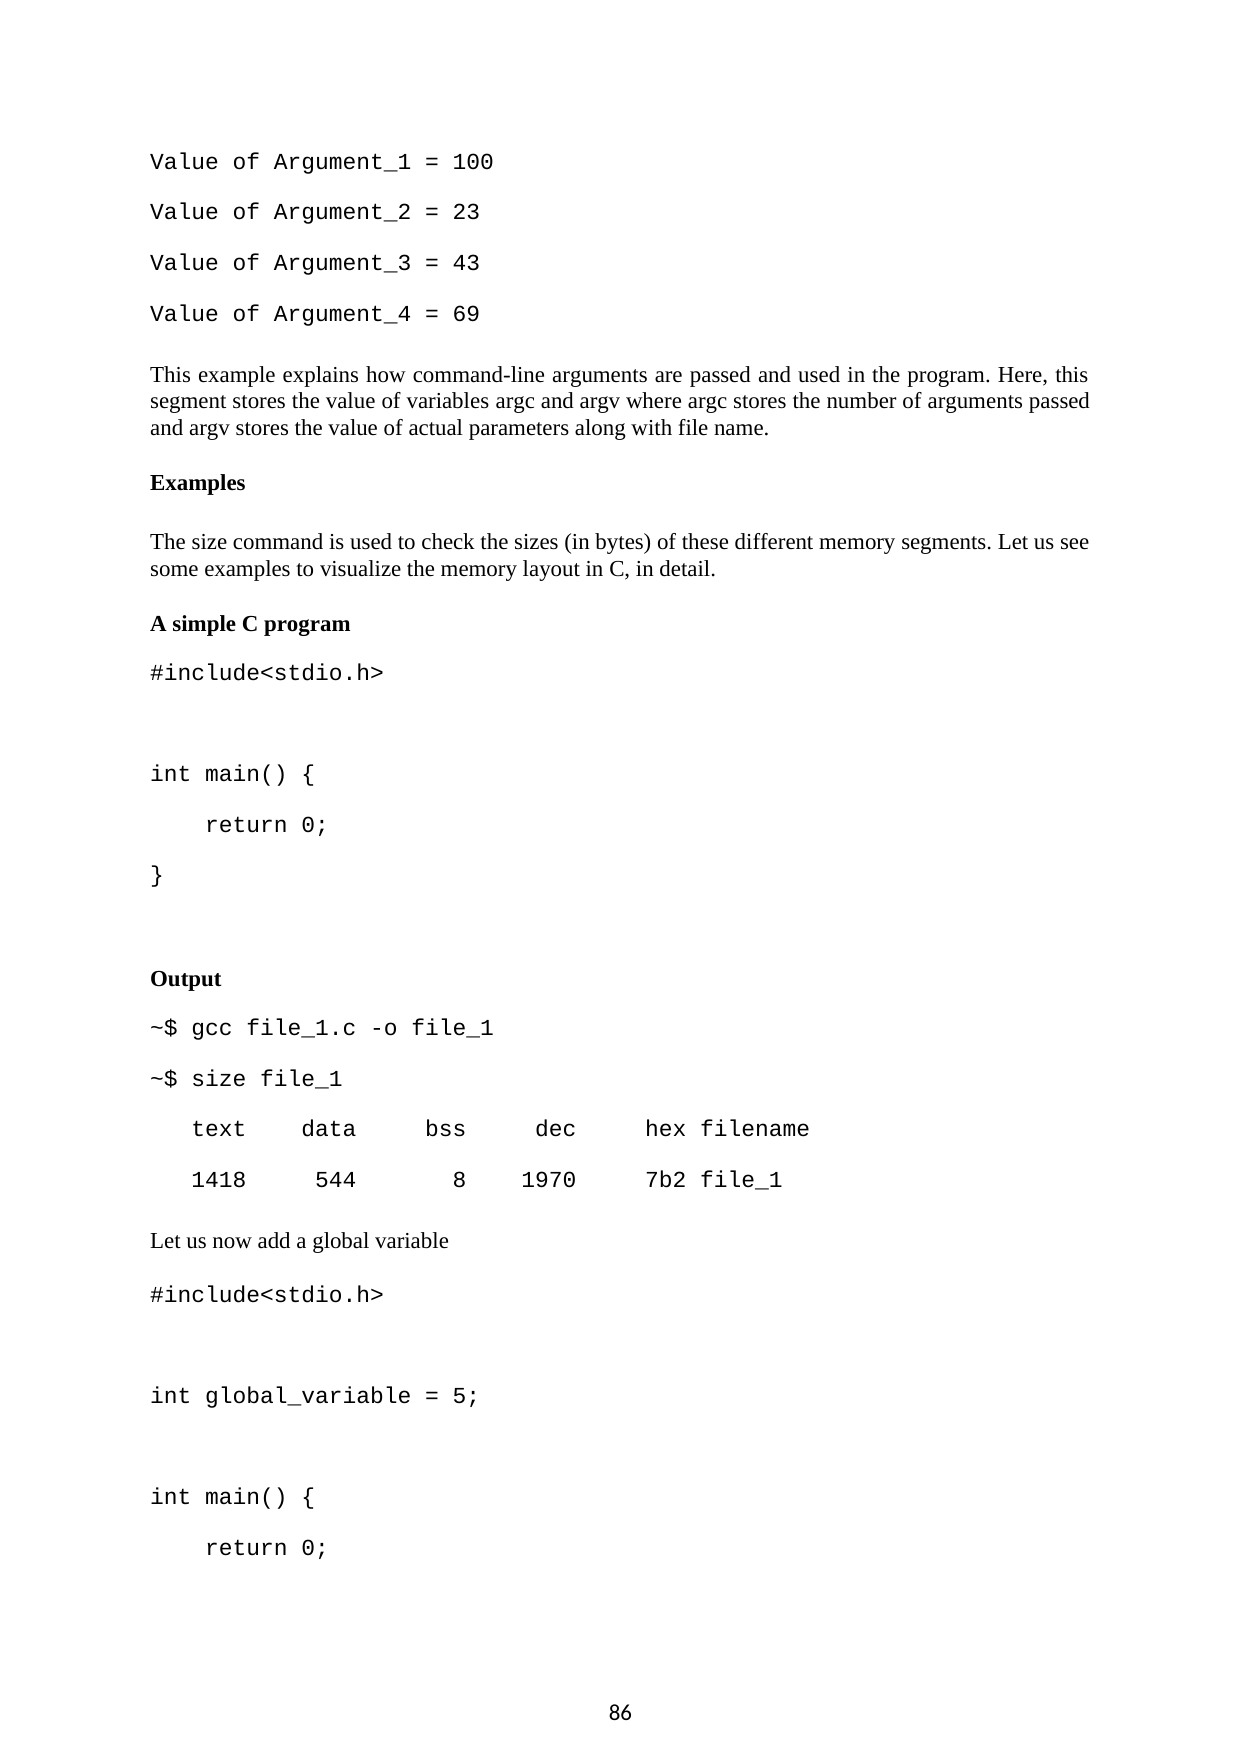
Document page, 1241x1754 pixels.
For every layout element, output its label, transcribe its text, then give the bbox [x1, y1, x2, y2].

text #include<stdio.h> [150, 1283, 1090, 1309]
text The size command is used to check the sizes (in bytes) of these different memory segments. Let us see some examples to visualize the memory layout in C, in detail. [150, 528, 1090, 581]
text A simple C program [150, 610, 1090, 637]
text ~$ gcc file_1.c -o file_1 [150, 1017, 1090, 1042]
text 1418 544 8 1970 7b2 file_1 [150, 1168, 1090, 1194]
text return 0; [150, 813, 1090, 839]
text } [150, 864, 1090, 890]
text Value of Argument_3 = 43 [150, 251, 1090, 277]
text text data bss dec hex filename [150, 1118, 1090, 1144]
text int main() { [150, 1485, 1090, 1511]
text int main() { [150, 763, 1090, 788]
text This example explains how command-line arguments are passed and used in the program. Here, this segment stores the value of variables argc and argv where argc stores the number of arguments passed and argv stores the value of actual parameters along with file name. [150, 361, 1090, 440]
text ~$ size file_1 [150, 1067, 1090, 1093]
text Let us now add a global variable [150, 1227, 1090, 1254]
text Value of Argument_4 = 69 [150, 302, 1090, 328]
text Output [150, 966, 1090, 992]
text Examples [150, 469, 1090, 495]
text Value of Argument_1 = 100 [150, 150, 1090, 176]
text int global_variable = 5; [150, 1384, 1090, 1410]
text #include<stdio.h> [150, 661, 1090, 687]
text return 0; [150, 1536, 1090, 1562]
text Value of Argument_2 = 23 [150, 201, 1090, 227]
